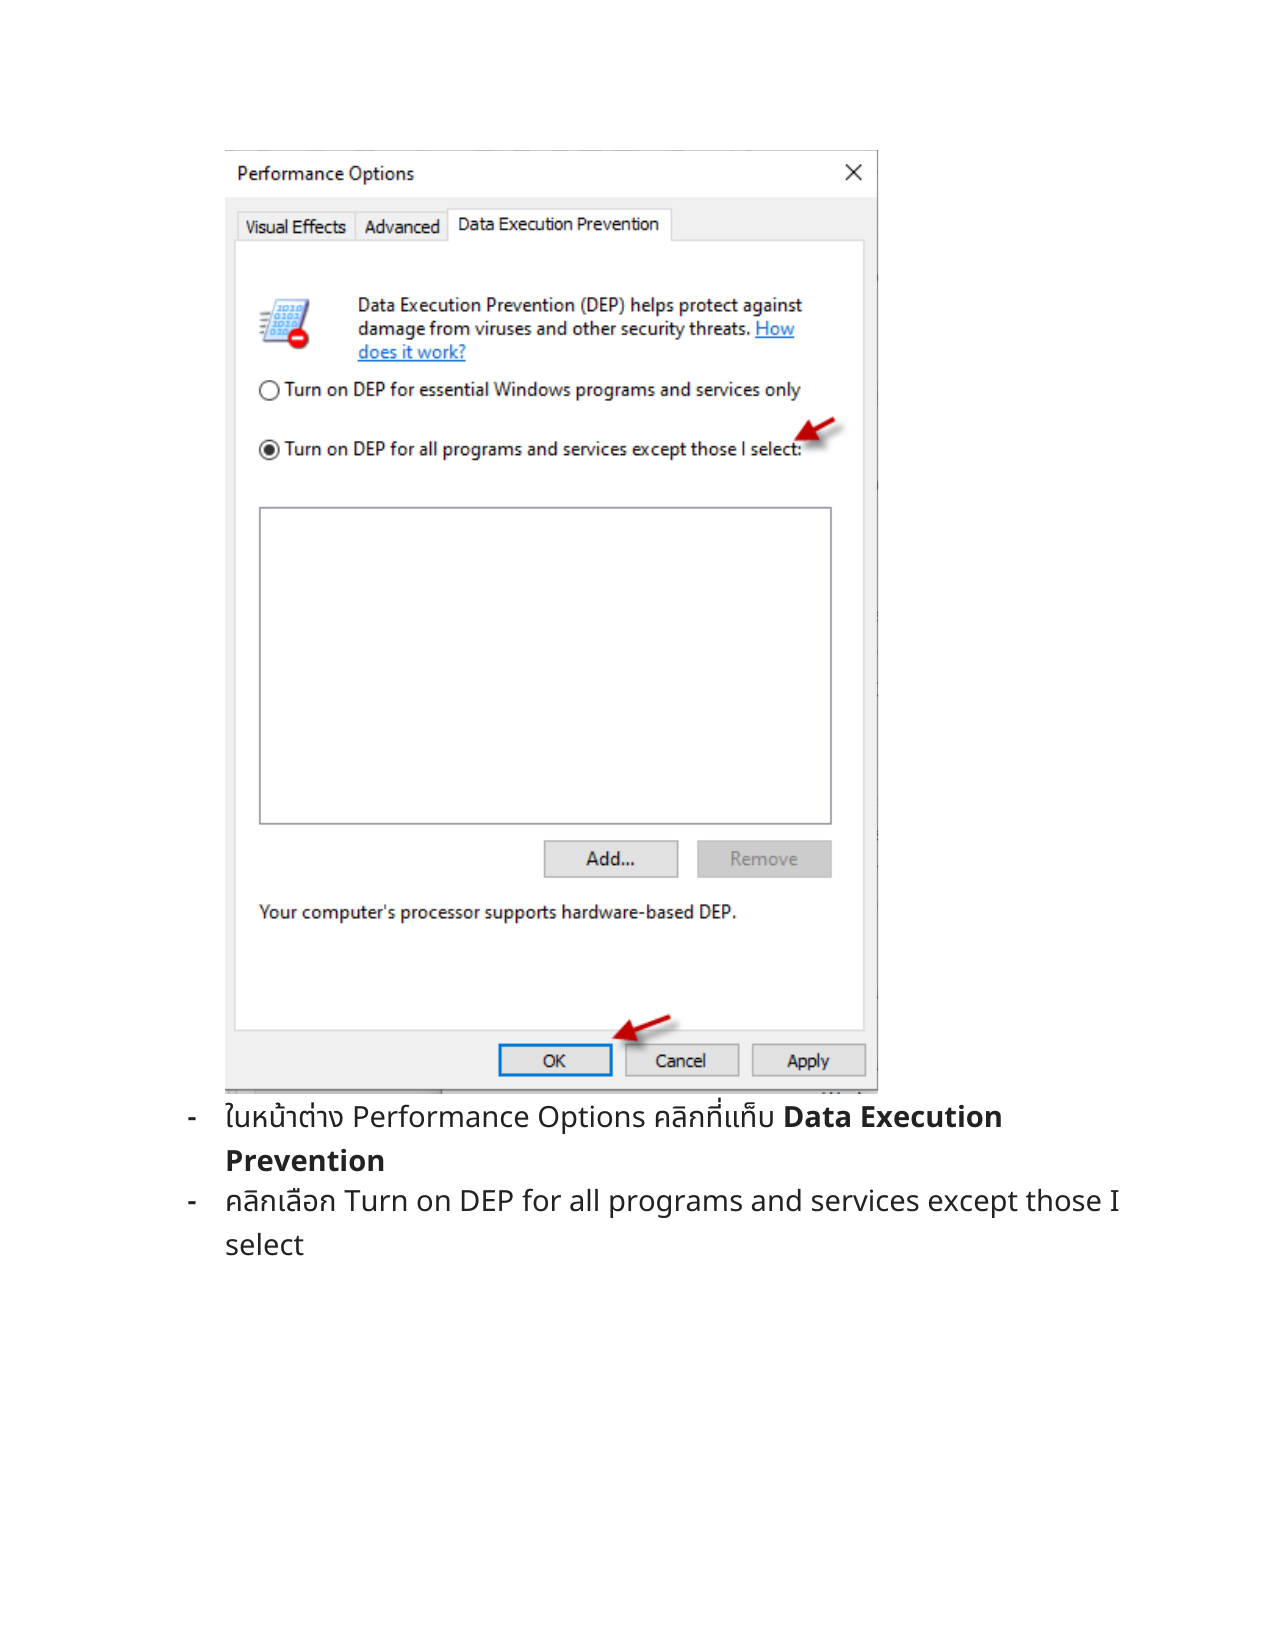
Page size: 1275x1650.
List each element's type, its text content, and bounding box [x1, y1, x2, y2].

picture [225, 150, 879, 1094]
list คลิกเลือก Turn on DEP for all programs and services except those I select [187, 1180, 1125, 1264]
list ในหน้าต่าง Performance Options คลิกที่แท็บ Data Execution Prevention [187, 1096, 1125, 1180]
